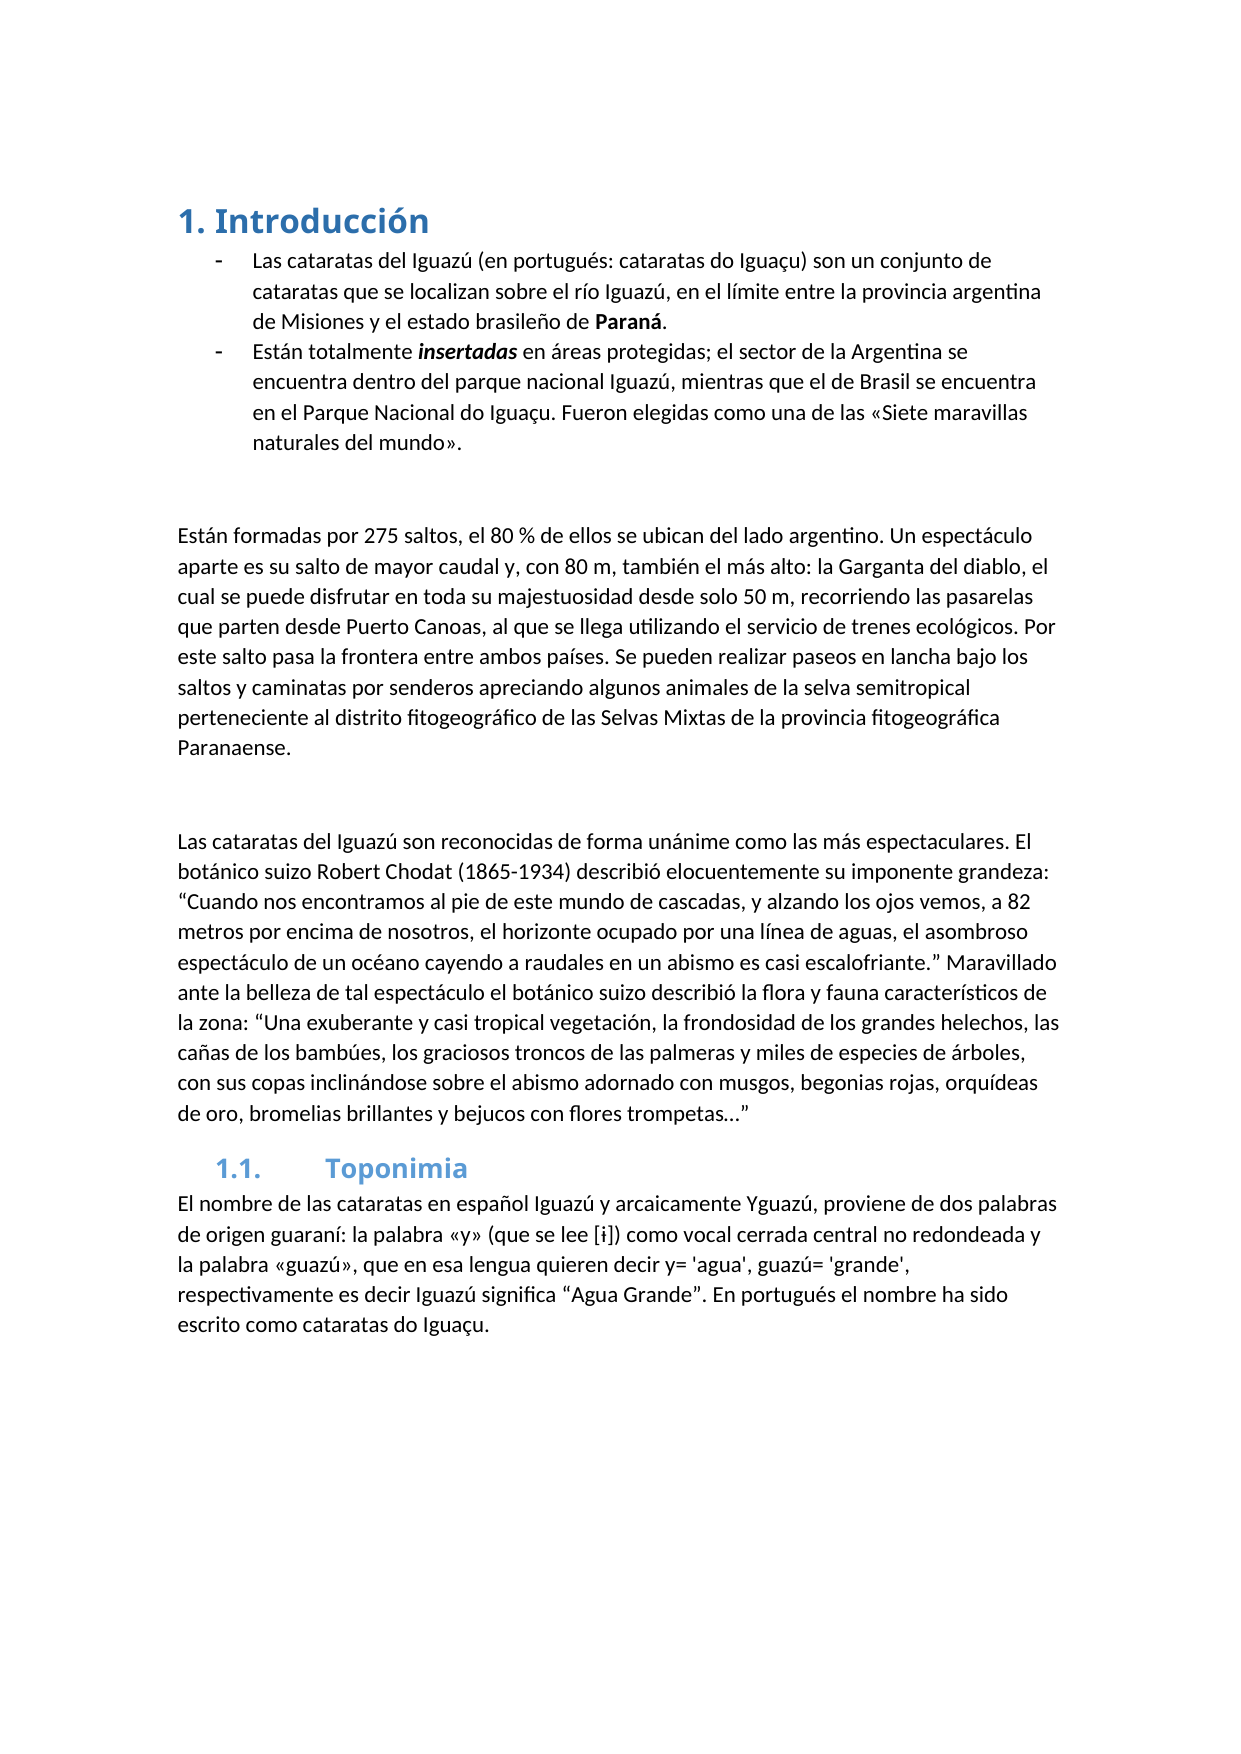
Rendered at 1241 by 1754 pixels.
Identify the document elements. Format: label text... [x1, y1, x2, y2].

text El nombre de las cataratas en español Iguazú y arcaicamente Yguazú, proviene de dos palabras de origen guaraní: la palabra «y» (que se lee [ɨ]) como vocal cerrada central no redondeada y la palabra «guazú», que en esa lengua quieren decir y= 'agua', guazú= 'grande', respectivamente es decir Iguazú significa “Agua Grande”. En portugués el nombre ha sido escrito como cataratas do Iguaçu. [177, 1189, 1063, 1338]
list Las cataratas del Iguazú (en portugués: cataratas do Iguaçu) son un conjunto de cataratas que se localizan sobre el río Iguazú, en el límite entre la provincia argentina de Misiones y el estado brasileño de Paraná. [215, 247, 1063, 335]
list Están totalmente insertadas en áreas protegidas; el sector de la Argentina se encuentra dentro del parque nacional Iguazú, mientras que el de Brasil se encuentra en el Parque Nacional do Iguaçu. Fueron elegidas como una de las «Siete maravillas naturales del mundo». [215, 337, 1063, 456]
text Están formadas por 275 saltos, el 80 % de ellos se ubican del lado argentino. Un espectáculo aparte es su salto de mayor caudal y, con 80 m, también el más alto: la Garganta del diablo, el cual se puede disfrutar en toda su majestuosidad desde solo 50 m, recorriendo las pasarelas que parten desde Puerto Canoas, al que se llega utilizando el servicio de trenes ecológicos. Por este salto pasa la frontera entre ambos países. Se pueden realizar paseos en lancha bajo los saltos y caminatas por senderos apreciando algunos animales de la selva semitropical perteneciente al distrito fitogeográfico de las Selvas Mixtas de la provincia fitogeográfica Paranaense. [177, 522, 1063, 761]
subtitle Toponimia [215, 1150, 1063, 1187]
subtitle Introducción [177, 198, 1063, 243]
text Las cataratas del Iguazú son reconocidas de forma unánime como las más espectaculares. El botánico suizo Robert Chodat (1865-1934) describió elocuentemente su imponente grandeza: “Cuando nos encontramos al pie de este mundo de cascadas, y alzando los ojos vemos, a 82 metros por encima de nosotros, el horizonte ocupado por una línea de aguas, el asombroso espectáculo de un océano cayendo a raudales en un abismo es casi escalofriante.” Maravillado ante la belleza de tal espectáculo el botánico suizo describió la flora y fauna característicos de la zona: “Una exuberante y casi tropical vegetación, la frondosidad de los grandes helechos, las cañas de los bambúes, los graciosos troncos de las palmeras y miles de especies de árboles, con sus copas inclinándose sobre el abismo adornado con musgos, begonias rojas, orquídeas de oro, bromelias brillantes y bejucos con flores trompetas…” [177, 827, 1063, 1127]
